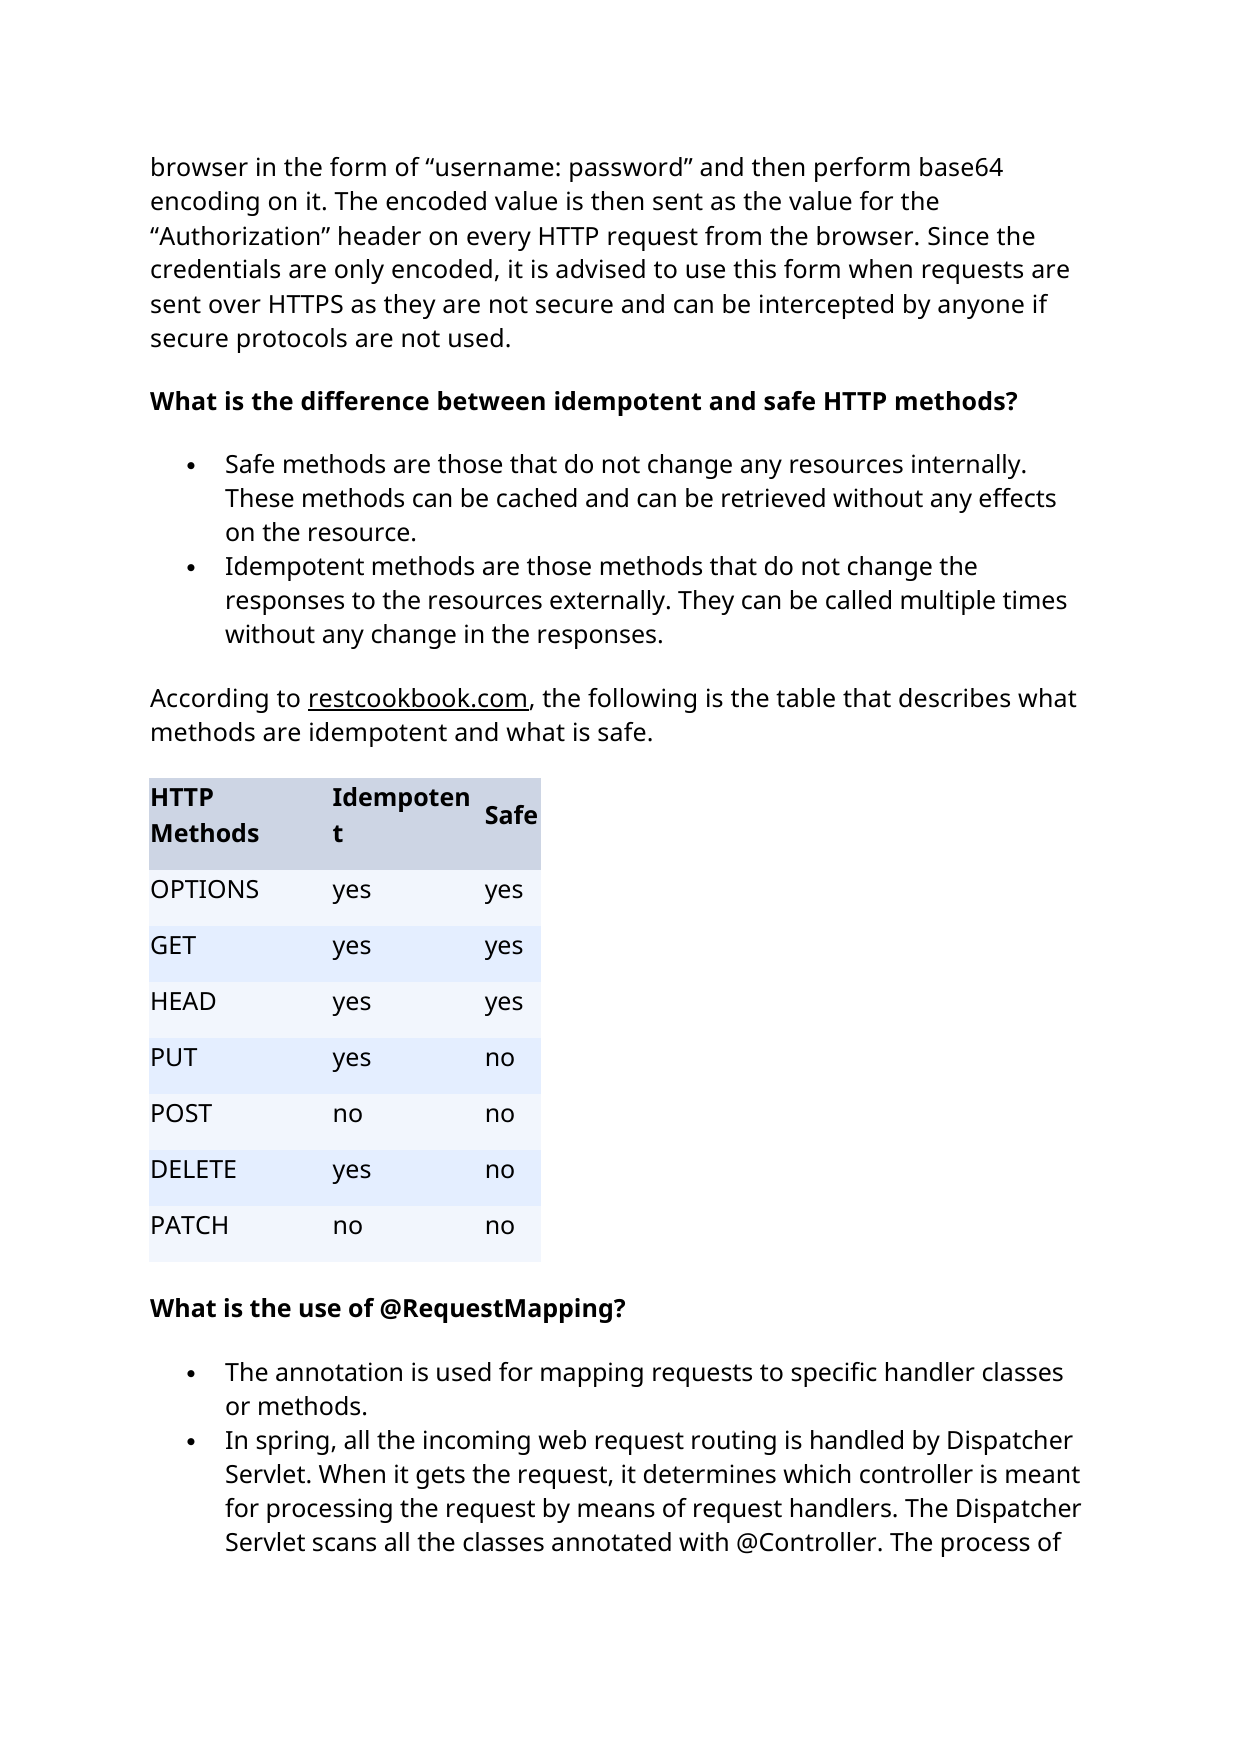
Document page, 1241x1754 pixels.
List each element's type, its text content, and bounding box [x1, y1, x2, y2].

table_cell yes [331, 870, 483, 926]
subtitle What is the difference between idempotent and safe HTTP methods? [150, 383, 1090, 418]
table_header HTTP Methods [149, 778, 331, 870]
table_cell yes [331, 926, 483, 982]
table_header Safe [483, 778, 541, 870]
table_cell no [483, 1038, 541, 1094]
table_cell PATCH [149, 1206, 331, 1262]
table_cell no [483, 1094, 541, 1150]
table_header Idempotent [331, 778, 483, 870]
subtitle What is the use of @RequestMapping? [150, 1291, 1090, 1325]
table_cell yes [483, 870, 541, 926]
list Safe methods are those that do not change any resources internally. These methods can be cached and can be retrieved without any effects on the resource. [187, 447, 1090, 549]
list Idempotent methods are those methods that do not change the responses to the resources externally. They can be called multiple times without any change in the responses. [187, 549, 1090, 651]
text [150, 150, 1090, 354]
table_cell yes [331, 1150, 483, 1206]
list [187, 1422, 1090, 1559]
table_cell yes [483, 926, 541, 982]
table_cell no [331, 1206, 483, 1262]
table_cell POST [149, 1094, 331, 1150]
table_cell yes [483, 982, 541, 1038]
list The annotation is used for mapping requests to specific handler classes or methods. [187, 1354, 1090, 1422]
table_cell no [483, 1150, 541, 1206]
table_cell PUT [149, 1038, 331, 1094]
table_cell no [331, 1094, 483, 1150]
text According to restcookbook.com, the following is the table that describes what methods are idempotent and what is safe. [150, 680, 1090, 748]
table_cell DELETE [149, 1150, 331, 1206]
table_cell GET [149, 926, 331, 982]
table_cell yes [331, 1038, 483, 1094]
table_cell OPTIONS [149, 870, 331, 926]
table_cell HEAD [149, 982, 331, 1038]
table_cell no [483, 1206, 541, 1262]
table_cell yes [331, 982, 483, 1038]
